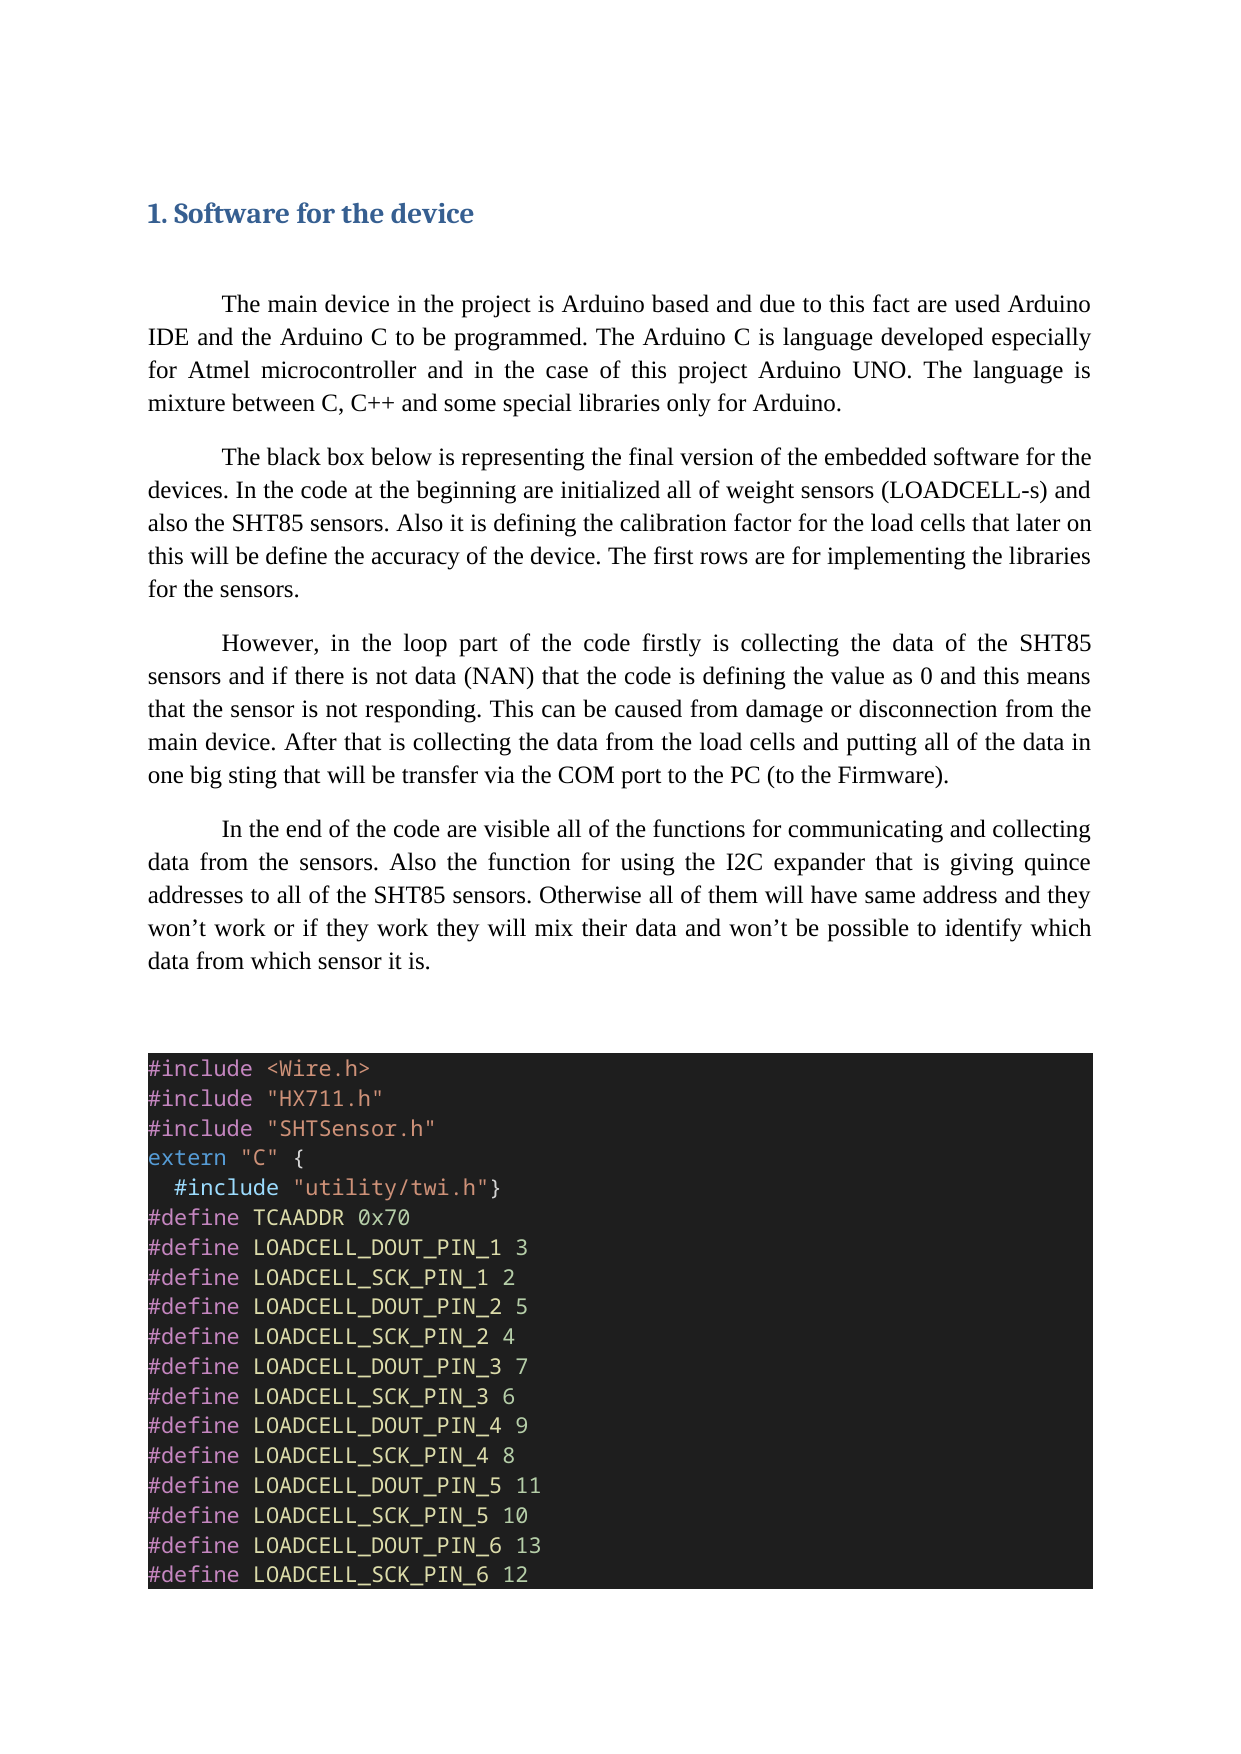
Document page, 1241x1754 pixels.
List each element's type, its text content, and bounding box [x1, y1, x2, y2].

text #define LOADCELL_SCK_PIN_4 8 [148, 1440, 1093, 1470]
text #define TCAADDR 0x70 [148, 1202, 1093, 1232]
text #define LOADCELL_DOUT_PIN_6 13 [148, 1529, 1093, 1559]
text #define LOADCELL_DOUT_PIN_1 3 [148, 1232, 1093, 1261]
text #include "SHTSensor.h" [148, 1112, 1093, 1142]
text extern "C" { [148, 1142, 1093, 1172]
text However, in the loop part of the code firstly is collecting the data of the SHT85 sensors and if there is not data (NAN) that the code is defining the value as 0 and this means that the sensor is not responding. This can be caused from damage or disconnection from the main device. After that is collecting the data from the load cells and putting all of the data in one big sting that will be transfer via the COM port to the PC (to the Firmware). [148, 628, 1093, 789]
text #define LOADCELL_SCK_PIN_1 2 [148, 1261, 1093, 1291]
text #define LOADCELL_SCK_PIN_5 10 [148, 1500, 1093, 1529]
text #define LOADCELL_SCK_PIN_3 6 [148, 1381, 1093, 1410]
text #include <Wire.h> [148, 1053, 1093, 1083]
text The black box below is representing the final version of the embedded software for the devices. In the code at the beginning are initialized all of weight sensors (LOADCELL-s) and also the SHT85 sensors. Also it is defining the calibration factor for the load cells that later on this will be define the accuracy of the device. The first rows are for implementing the libraries for the sensors. [148, 442, 1093, 603]
text #define LOADCELL_DOUT_PIN_5 11 [148, 1470, 1093, 1500]
text The main device in the project is Arduino based and due to this fact are used Arduino IDE and the Arduino C to be programmed. The Arduino C is language developed especially for Atmel microcontroller and in the case of this project Arduino UNO. The language is mixture between C, C++ and some special libraries only for Arduino. [148, 289, 1093, 417]
text #define LOADCELL_DOUT_PIN_4 9 [148, 1410, 1093, 1440]
subtitle 1. Software for the device [148, 198, 1093, 231]
text #define LOADCELL_SCK_PIN_6 12 [148, 1559, 1093, 1589]
text In the end of the code are visible all of the functions for communicating and collecting data from the sensors. Also the function for using the I2C expander that is giving quince addresses to all of the SHT85 sensors. Otherwise all of them will have same address and they won’t work or if they work they will mix their data and won’t be possible to identify which data from which sensor it is. [148, 814, 1093, 975]
text #define LOADCELL_DOUT_PIN_2 5 [148, 1291, 1093, 1321]
text #include "HX711.h" [148, 1083, 1093, 1112]
text #include "utility/twi.h"} [148, 1172, 1093, 1202]
text #define LOADCELL_SCK_PIN_2 4 [148, 1321, 1093, 1351]
text #define LOADCELL_DOUT_PIN_3 7 [148, 1351, 1093, 1381]
